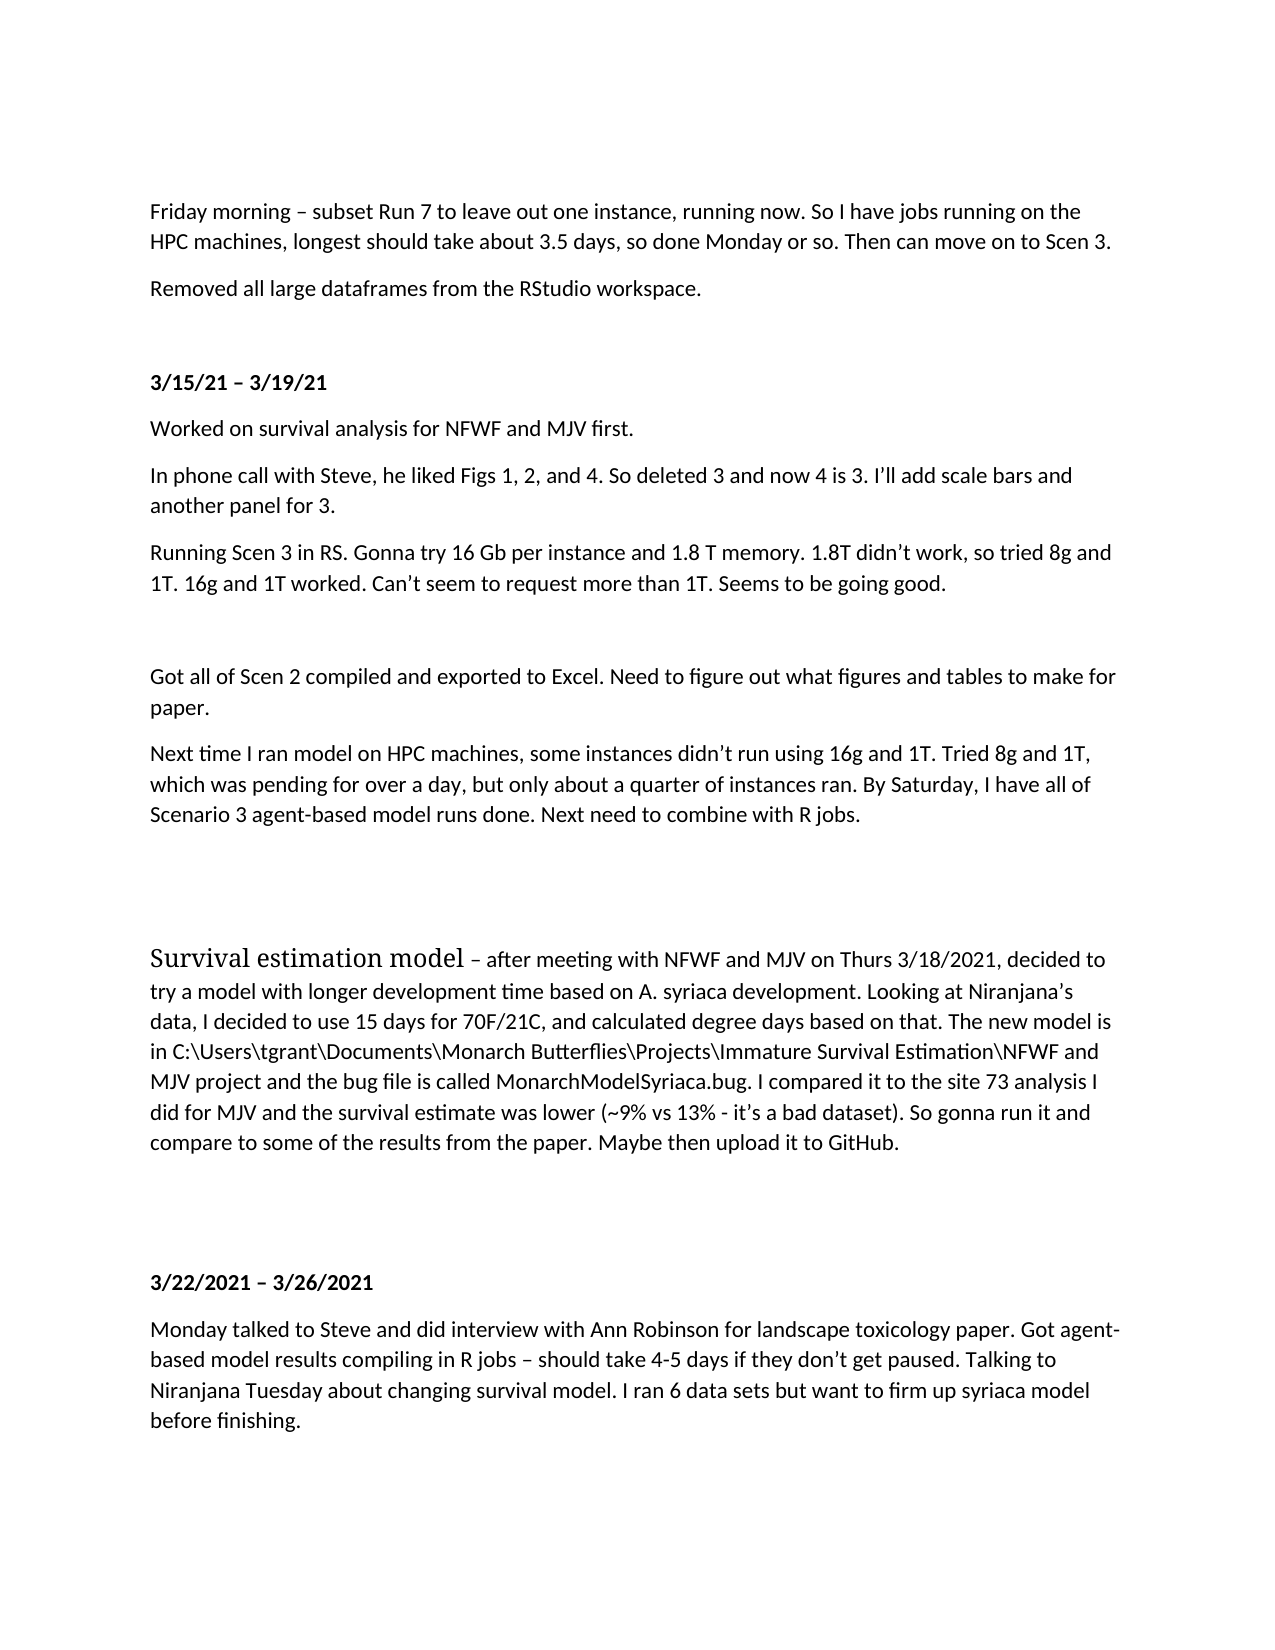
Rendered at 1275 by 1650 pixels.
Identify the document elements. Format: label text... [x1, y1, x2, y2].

text Running Scen 3 in RS. Gonna try 16 Gb per instance and 1.8 T memory. 1.8T didn’t work, so tried 8g and 1T. 16g and 1T worked. Can’t seem to request more than 1T. Seems to be going good. [150, 538, 1125, 597]
text Worked on survival analysis for NFWF and MJV first. [150, 414, 1125, 443]
text In phone call with Steve, he liked Figs 1, 2, and 4. So deleted 3 and now 4 is 3. I’ll add scale bars and another panel for 3. [150, 461, 1125, 520]
text Monday talked to Steve and did interview with Ann Robinson for landscape toxicology paper. Got agent-based model results compiling in R jobs – should take 4-5 days if they don’t get paused. Talking to Niranjana Tuesday about changing survival model. I ran 6 data sets but want to firm up syriaca model before finishing. [150, 1315, 1125, 1434]
text Survival estimation model – after meeting with NFWF and MJV on Thurs 3/18/2021, decided to try a model with longer development time based on A. syriaca development. Looking at Niranjana’s data, I decided to use 15 days for 70F/21C, and calculated degree days based on that. The new model is in C:\Users\tgrant\Documents\Monarch Butterflies\Projects\Immature Survival Estimation\NFWF and MJV project and the bug file is called MonarchModelSyriaca.bug. I compared it to the site 73 analysis I did for MJV and the survival estimate was lower (~9% vs 13% - it’s a bad dataset). So gonna run it and compare to some of the results from the paper. Maybe then upload it to GitHub. [150, 941, 1125, 1156]
text 3/15/21 – 3/19/21 [150, 368, 1125, 396]
text Got all of Scen 2 compiled and exported to Excel. Need to figure out what figures and tables to make for paper. [150, 662, 1125, 721]
text Friday morning – subset Run 7 to leave out one instance, running now. So I have jobs running on the HPC machines, longest should take about 3.5 days, so done Monday or so. Then can move on to Scen 3. [150, 197, 1125, 255]
text Next time I ran model on HPC machines, some instances didn’t run using 16g and 1T. Tried 8g and 1T, which was pending for over a day, but only about a quarter of instances ran. By Saturday, I have all of Scenario 3 agent-based model runs done. Next need to combine with R jobs. [150, 739, 1125, 828]
text Removed all large dataframes from the RStudio workspace. [150, 274, 1125, 302]
text 3/22/2021 – 3/26/2021 [150, 1268, 1125, 1297]
